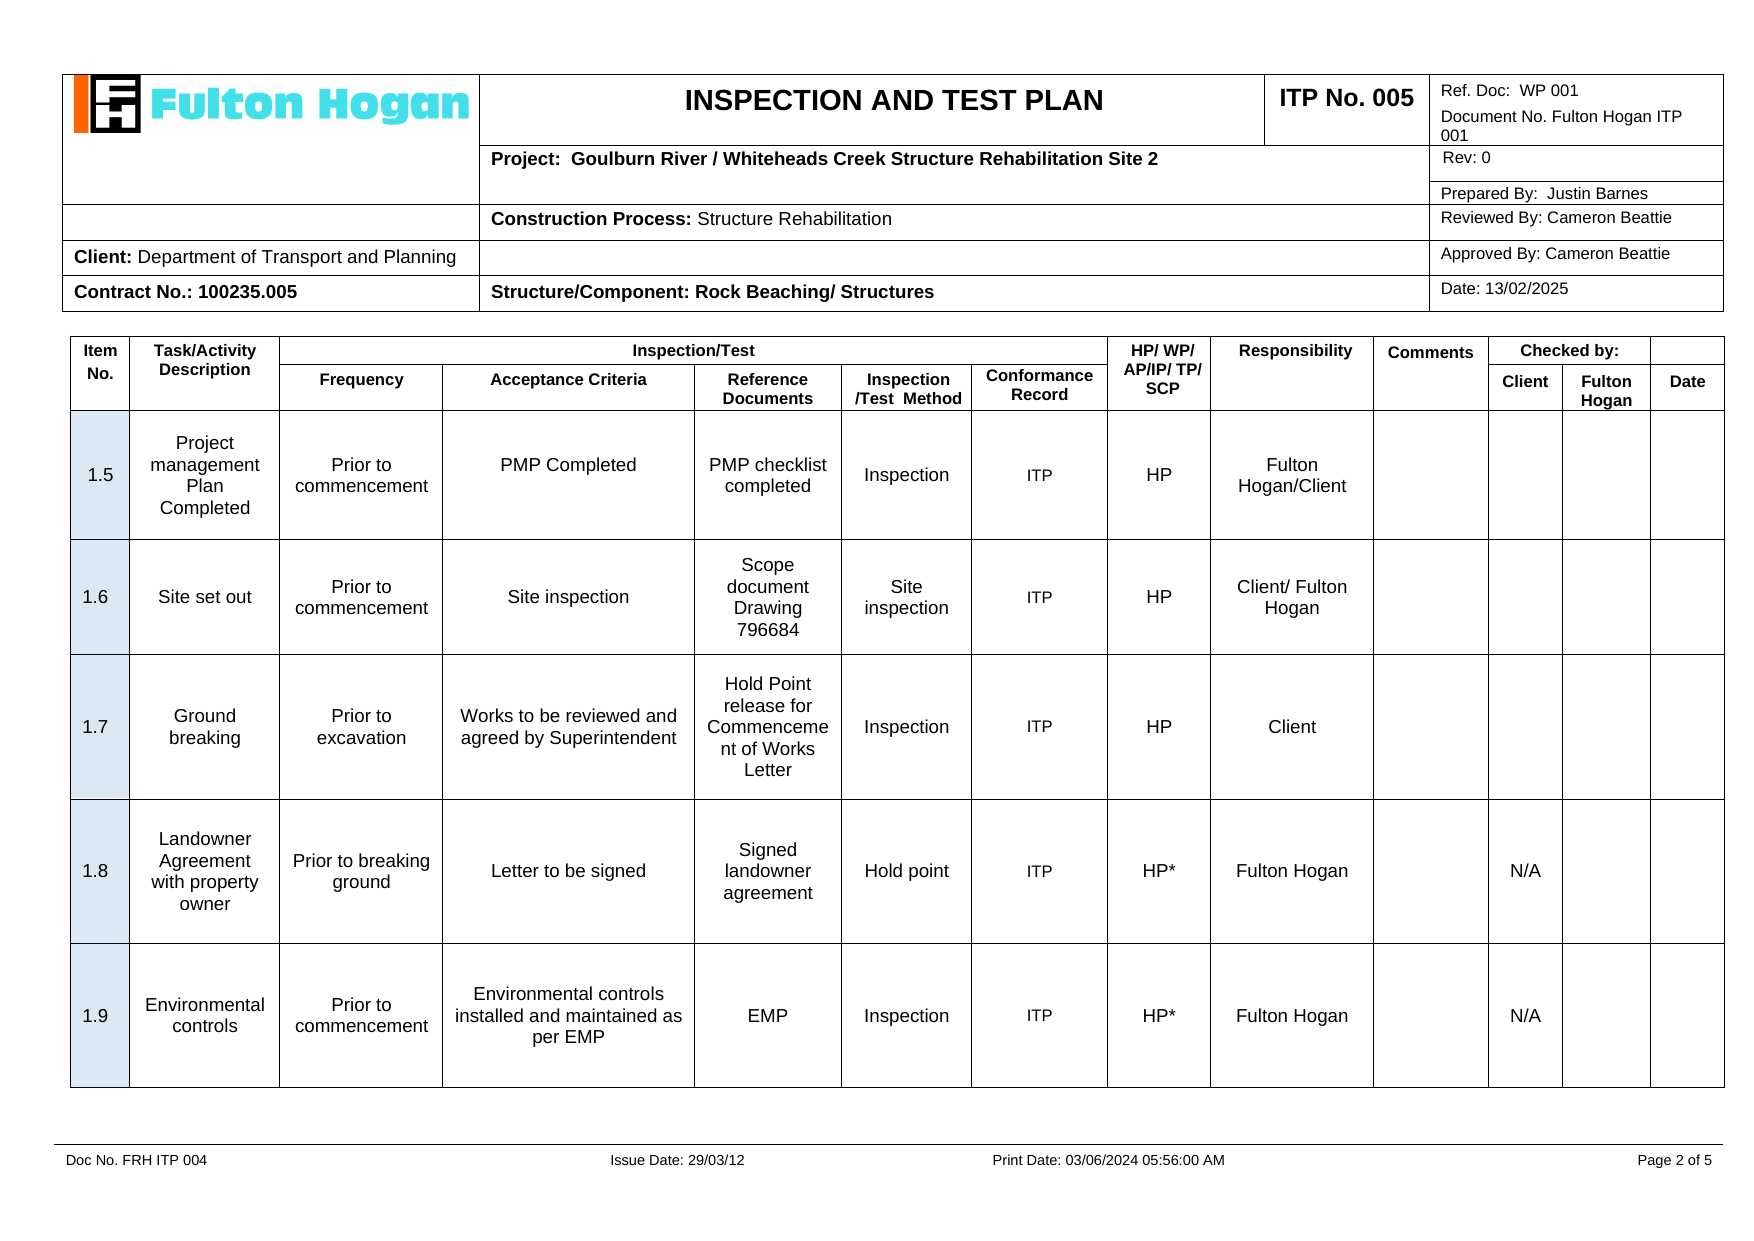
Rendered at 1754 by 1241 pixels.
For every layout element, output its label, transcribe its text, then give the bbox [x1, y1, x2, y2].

table_cell Ground breaking [130, 655, 279, 798]
table_cell Inspection [842, 944, 971, 1087]
table_header Item No. [71, 337, 129, 410]
table_cell [1374, 411, 1488, 539]
table_cell Client/ Fulton Hogan [1211, 540, 1373, 654]
table_cell ITP [972, 944, 1107, 1087]
table_cell [1563, 655, 1650, 798]
table_cell Date [1651, 365, 1724, 410]
table_cell [1489, 655, 1562, 798]
table_cell Works to be reviewed and agreed by Superintendent [443, 655, 694, 798]
table_cell 1.8 [71, 800, 129, 943]
table_cell Scope document Drawing 796684 [695, 540, 841, 654]
table_cell [1374, 800, 1488, 943]
table_cell Prior to commencement [280, 540, 442, 654]
table_cell [1563, 944, 1650, 1087]
table_cell Fulton Hogan [1211, 944, 1373, 1087]
table_cell [1563, 540, 1650, 654]
table_cell 1.9 [71, 944, 129, 1087]
table_cell HP [1108, 540, 1210, 654]
table_cell Reference Documents [695, 365, 841, 410]
table_cell Inspection [842, 655, 971, 798]
table_cell Prior to commencement [280, 411, 442, 539]
table_cell [1374, 944, 1488, 1087]
table_header Checked by: [1489, 337, 1650, 364]
table_cell Site inspection [842, 540, 971, 654]
table_cell 1.6 [71, 540, 129, 654]
table_cell Prior to excavation [280, 655, 442, 798]
table_cell HP* [1108, 944, 1210, 1087]
table_cell Prior to commencement [280, 944, 442, 1087]
table_cell EMP [695, 944, 841, 1087]
table_cell Frequency [280, 365, 442, 410]
table_cell [1563, 800, 1650, 943]
table_cell [1651, 944, 1724, 1087]
table_cell Client [1211, 655, 1373, 798]
table_cell [1374, 540, 1488, 654]
picture [73, 75, 469, 133]
table_cell Signed landowner agreement [695, 800, 841, 943]
table_header HP/ WP/ AP/IP/ TP/ SCP [1108, 337, 1210, 410]
table_cell Environmental controls [130, 944, 279, 1087]
table_cell Prior to breaking ground [280, 800, 442, 943]
table_cell [1651, 411, 1724, 539]
table_cell HP* [1108, 800, 1210, 943]
table_cell [1651, 800, 1724, 943]
table_cell [1489, 540, 1562, 654]
table_cell Fulton Hogan [1563, 365, 1650, 410]
table_cell 1.5 [71, 411, 129, 539]
table_cell N/A [1489, 800, 1562, 943]
table_cell ITP [972, 655, 1107, 798]
table_cell Inspection /Test Method [842, 365, 971, 410]
table_cell [1563, 411, 1650, 539]
table_cell Fulton Hogan [1211, 800, 1373, 943]
table_cell [1651, 655, 1724, 798]
table_cell Acceptance Criteria [443, 365, 694, 410]
table_cell Hold point [842, 800, 971, 943]
table_cell Environmental controls installed and maintained as per EMP [443, 944, 694, 1087]
table_cell Site inspection [443, 540, 694, 654]
table_cell Inspection [842, 411, 971, 539]
table_cell Hold Point release for Commencement of Works Letter [695, 655, 841, 798]
table_cell PMP Completed [443, 411, 694, 539]
table_cell N/A [1489, 944, 1562, 1087]
table_cell Landowner Agreement with property owner [130, 800, 279, 943]
table_cell [1651, 540, 1724, 654]
table_cell ITP [972, 800, 1107, 943]
table_cell [1489, 411, 1562, 539]
table_cell Client [1489, 365, 1562, 410]
table_cell Site set out [130, 540, 279, 654]
table_cell [1374, 655, 1488, 798]
table_header Comments [1374, 337, 1488, 410]
table_cell Project management Plan Completed [130, 411, 279, 539]
table_cell HP [1108, 411, 1210, 539]
table_cell Fulton Hogan/Client [1211, 411, 1373, 539]
table_header Responsibility [1211, 337, 1373, 410]
table_header Inspection/Test [280, 337, 1107, 364]
table_cell HP [1108, 655, 1210, 798]
table_header [1651, 337, 1724, 364]
table_cell 1.7 [71, 655, 129, 798]
table_cell ITP [972, 540, 1107, 654]
table_cell Conformance Record [972, 365, 1107, 410]
table_cell Letter to be signed [443, 800, 694, 943]
table_cell PMP checklist completed [695, 411, 841, 539]
table_cell ITP [972, 411, 1107, 539]
table_header Task/Activity Description [130, 337, 279, 410]
